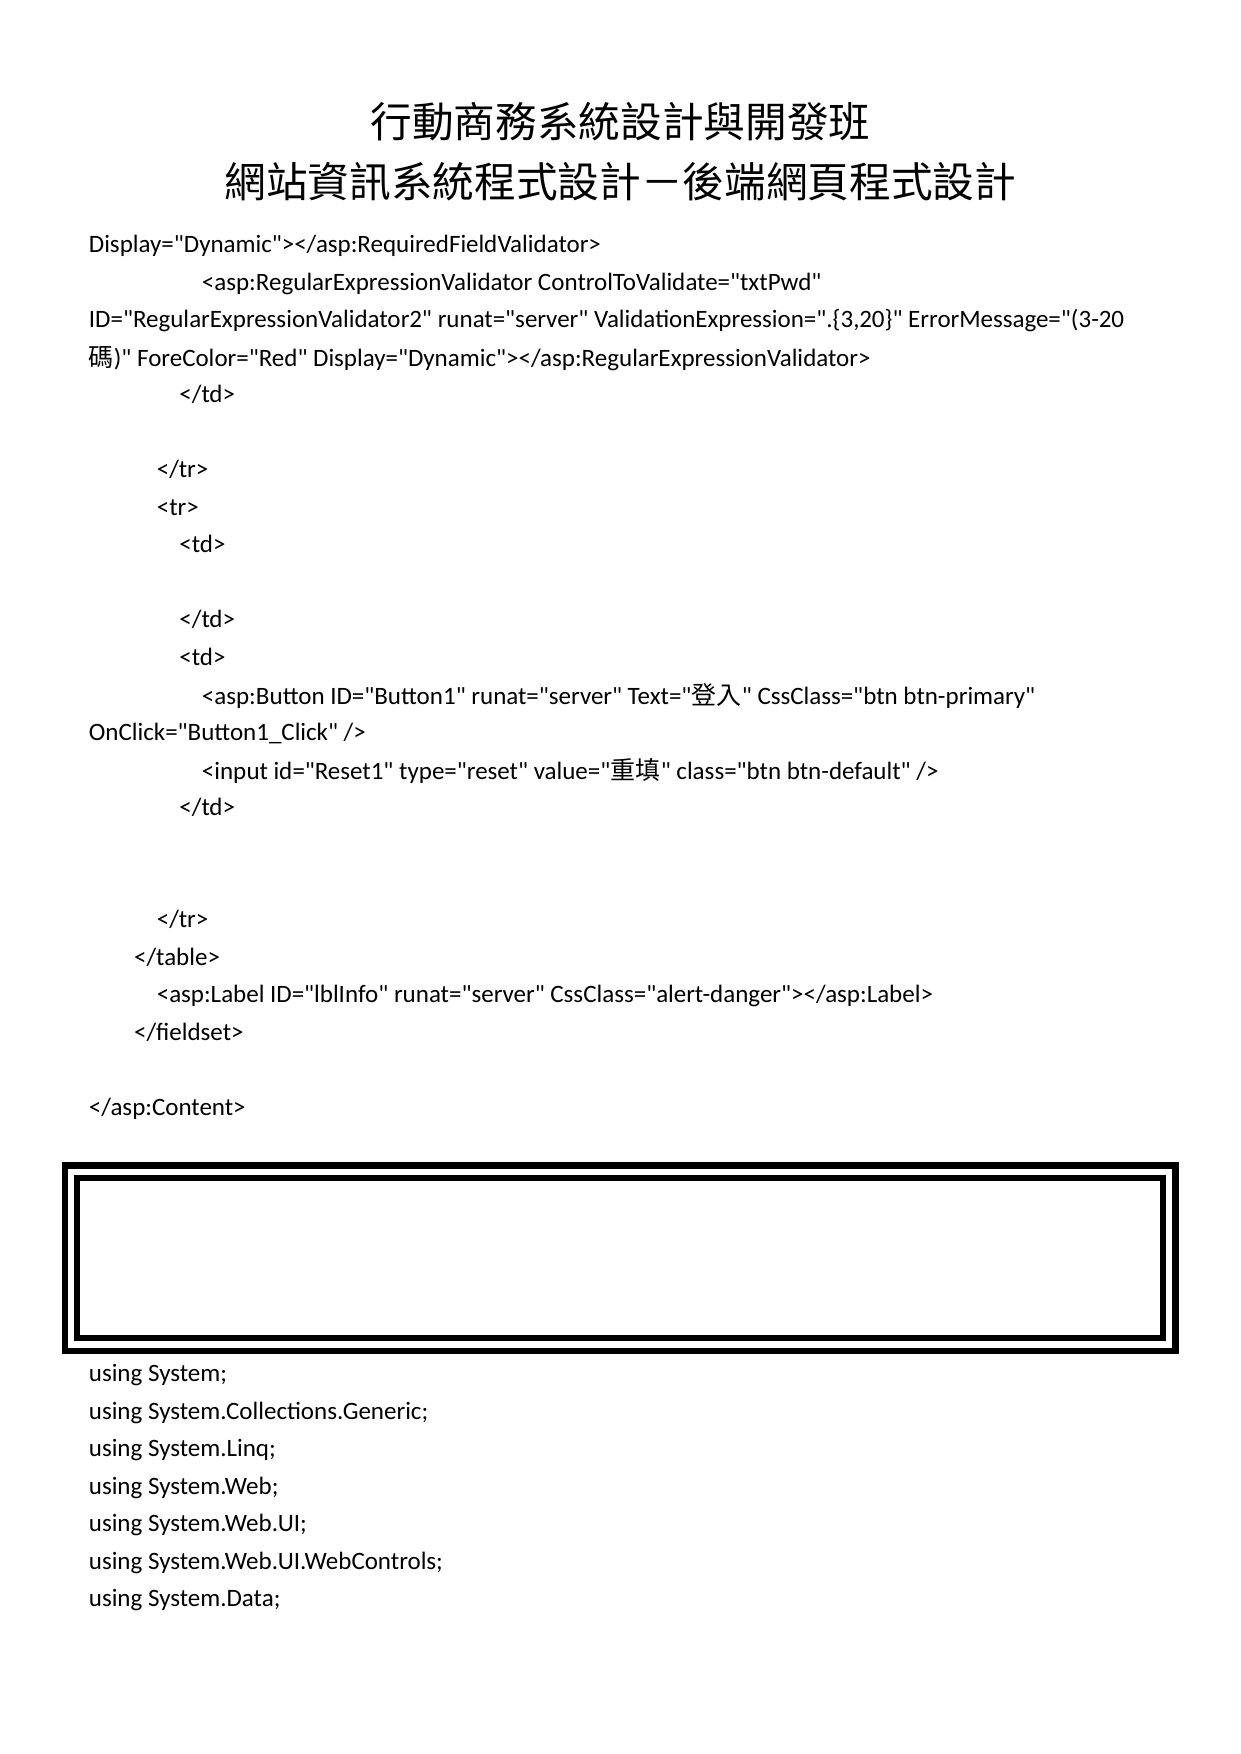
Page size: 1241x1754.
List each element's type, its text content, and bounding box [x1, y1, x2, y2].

text using System.Collections.Generic; [89, 1391, 1152, 1429]
text using System.Data; [89, 1579, 1152, 1616]
text <asp:RegularExpressionValidator ControlToValidate="txtPwd" ID="RegularExpressionValidator2" runat="server" ValidationExpression=".{3,20}" ErrorMessage="(3-20碼)" ForeColor="Red" Display="Dynamic"></asp:RegularExpressionValidator> [89, 262, 1152, 375]
text using System.Web.UI; [89, 1504, 1152, 1541]
text <asp:Label ID="lblInfo" runat="server" CssClass="alert-danger"></asp:Label> [89, 975, 1152, 1012]
text </tr> [89, 900, 1152, 937]
text using System.Web.UI.WebControls; [89, 1541, 1152, 1579]
text </tr> [89, 450, 1152, 487]
text <tr> [89, 487, 1152, 525]
text </fieldset> [89, 1012, 1152, 1050]
text <asp:Button ID="Button1" runat="server" Text="登入" CssClass="btn btn-primary" OnClick="Button1_Click" /> [89, 675, 1152, 750]
text using System.Linq; [89, 1429, 1152, 1466]
text <td> [89, 525, 1152, 562]
text </td> [89, 375, 1152, 412]
text using System.Web; [89, 1466, 1152, 1504]
text </table> [89, 937, 1152, 975]
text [89, 225, 1152, 262]
text </td> [89, 600, 1152, 637]
text using System; [89, 1354, 1152, 1391]
text <td> [89, 637, 1152, 675]
text <input id="Reset1" type="reset" value="重填" class="btn btn-default" /> [89, 750, 1152, 787]
text </td> [89, 787, 1152, 825]
text </asp:Content> [89, 1087, 1152, 1125]
